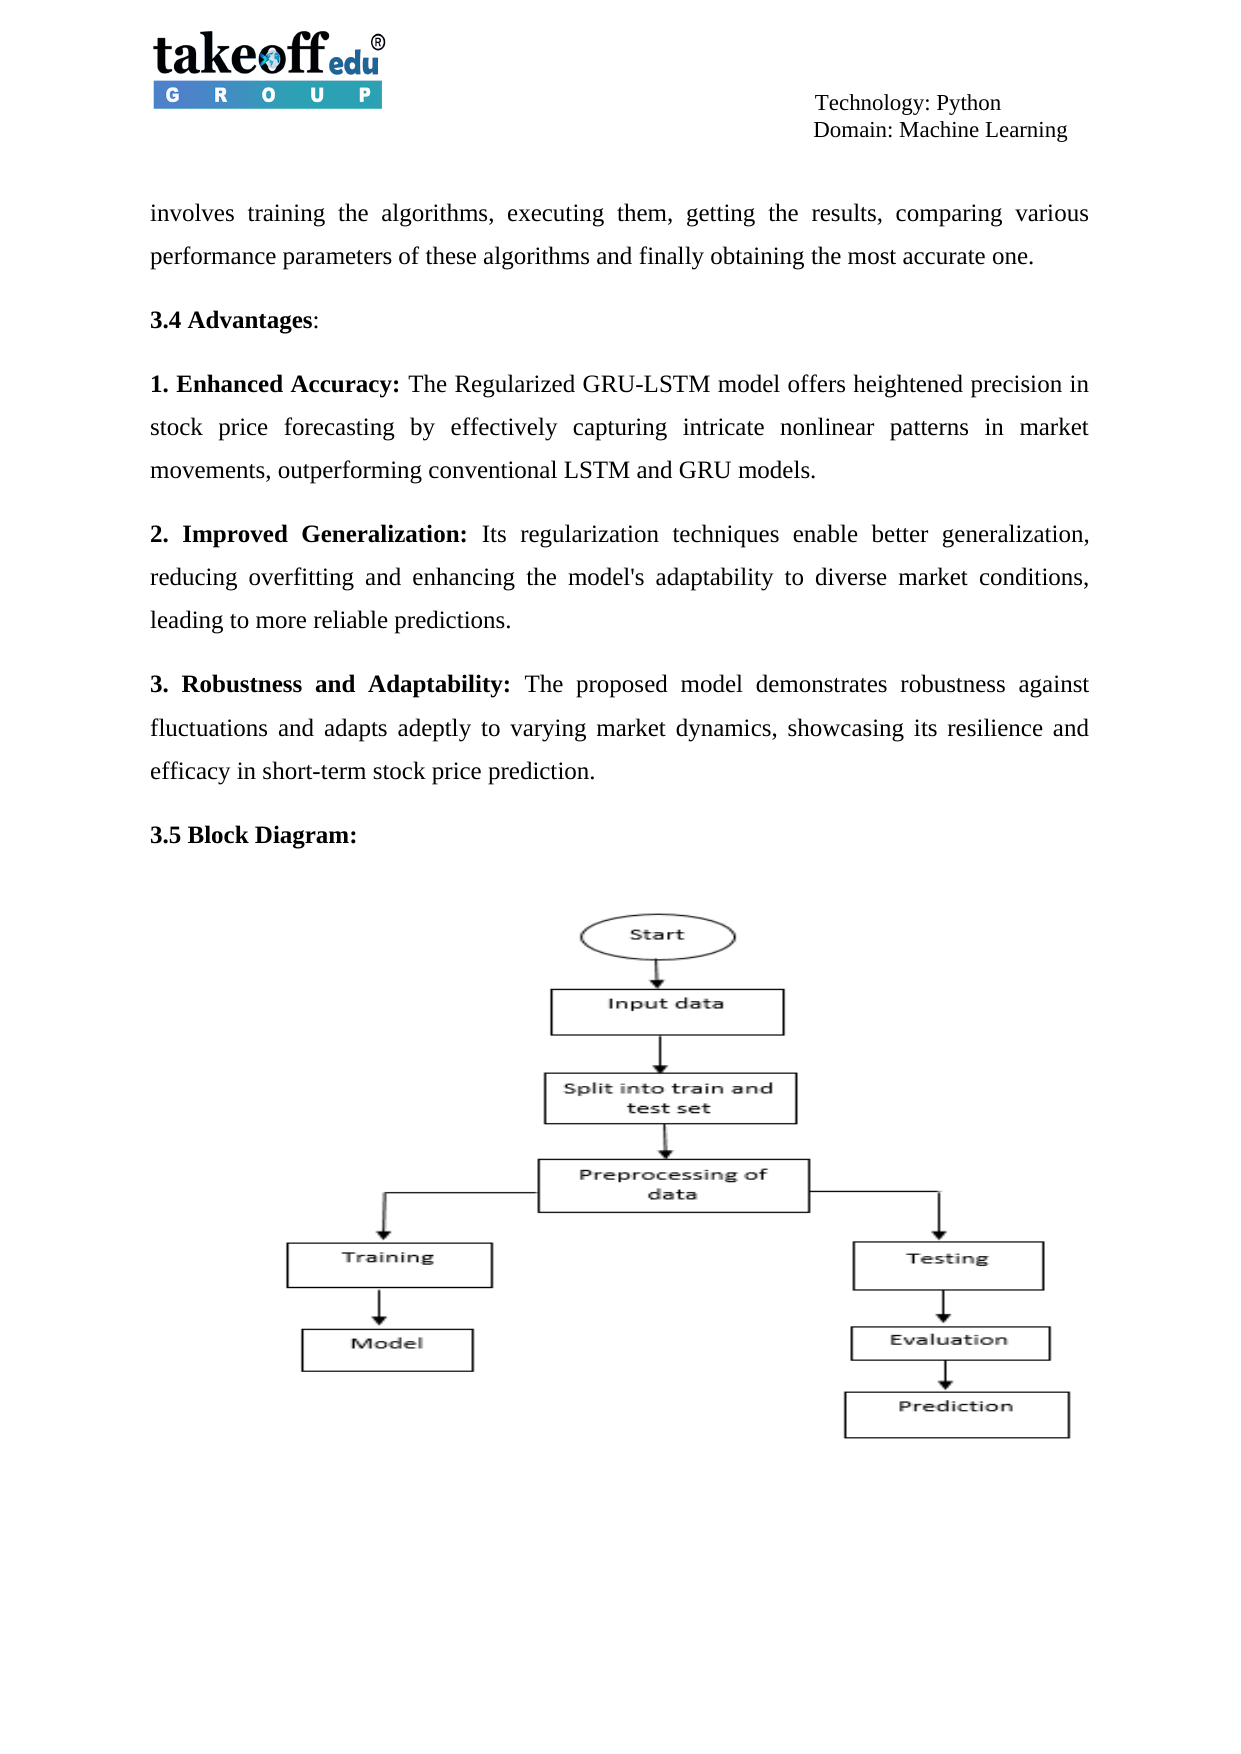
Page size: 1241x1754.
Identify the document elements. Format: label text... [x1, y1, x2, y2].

picture [187, 883, 1128, 1473]
text 3.4 Advantages: [150, 305, 1090, 334]
picture [150, 29, 392, 111]
text 3.5 Block Diagram: [150, 820, 1090, 848]
text 3. Robustness and Adaptability: The proposed model demonstrates robustness against fluctuations and adapts adeptly to varying market dynamics, showcasing its resilience and efficacy in short-term stock price prediction. [150, 669, 1090, 784]
text 1. Enhanced Accuracy: The Regularized GRU-LSTM model offers heightened precision in stock price forecasting by effectively capturing intricate nonlinear patterns in market movements, outperforming conventional LSTM and GRU models. [150, 369, 1090, 484]
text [150, 227, 1090, 270]
text 2. Improved Generalization: Its regularization techniques enable better generalization, reducing overfitting and enhancing the model's adaptability to diverse market conditions, leading to more reliable predictions. [150, 519, 1090, 634]
